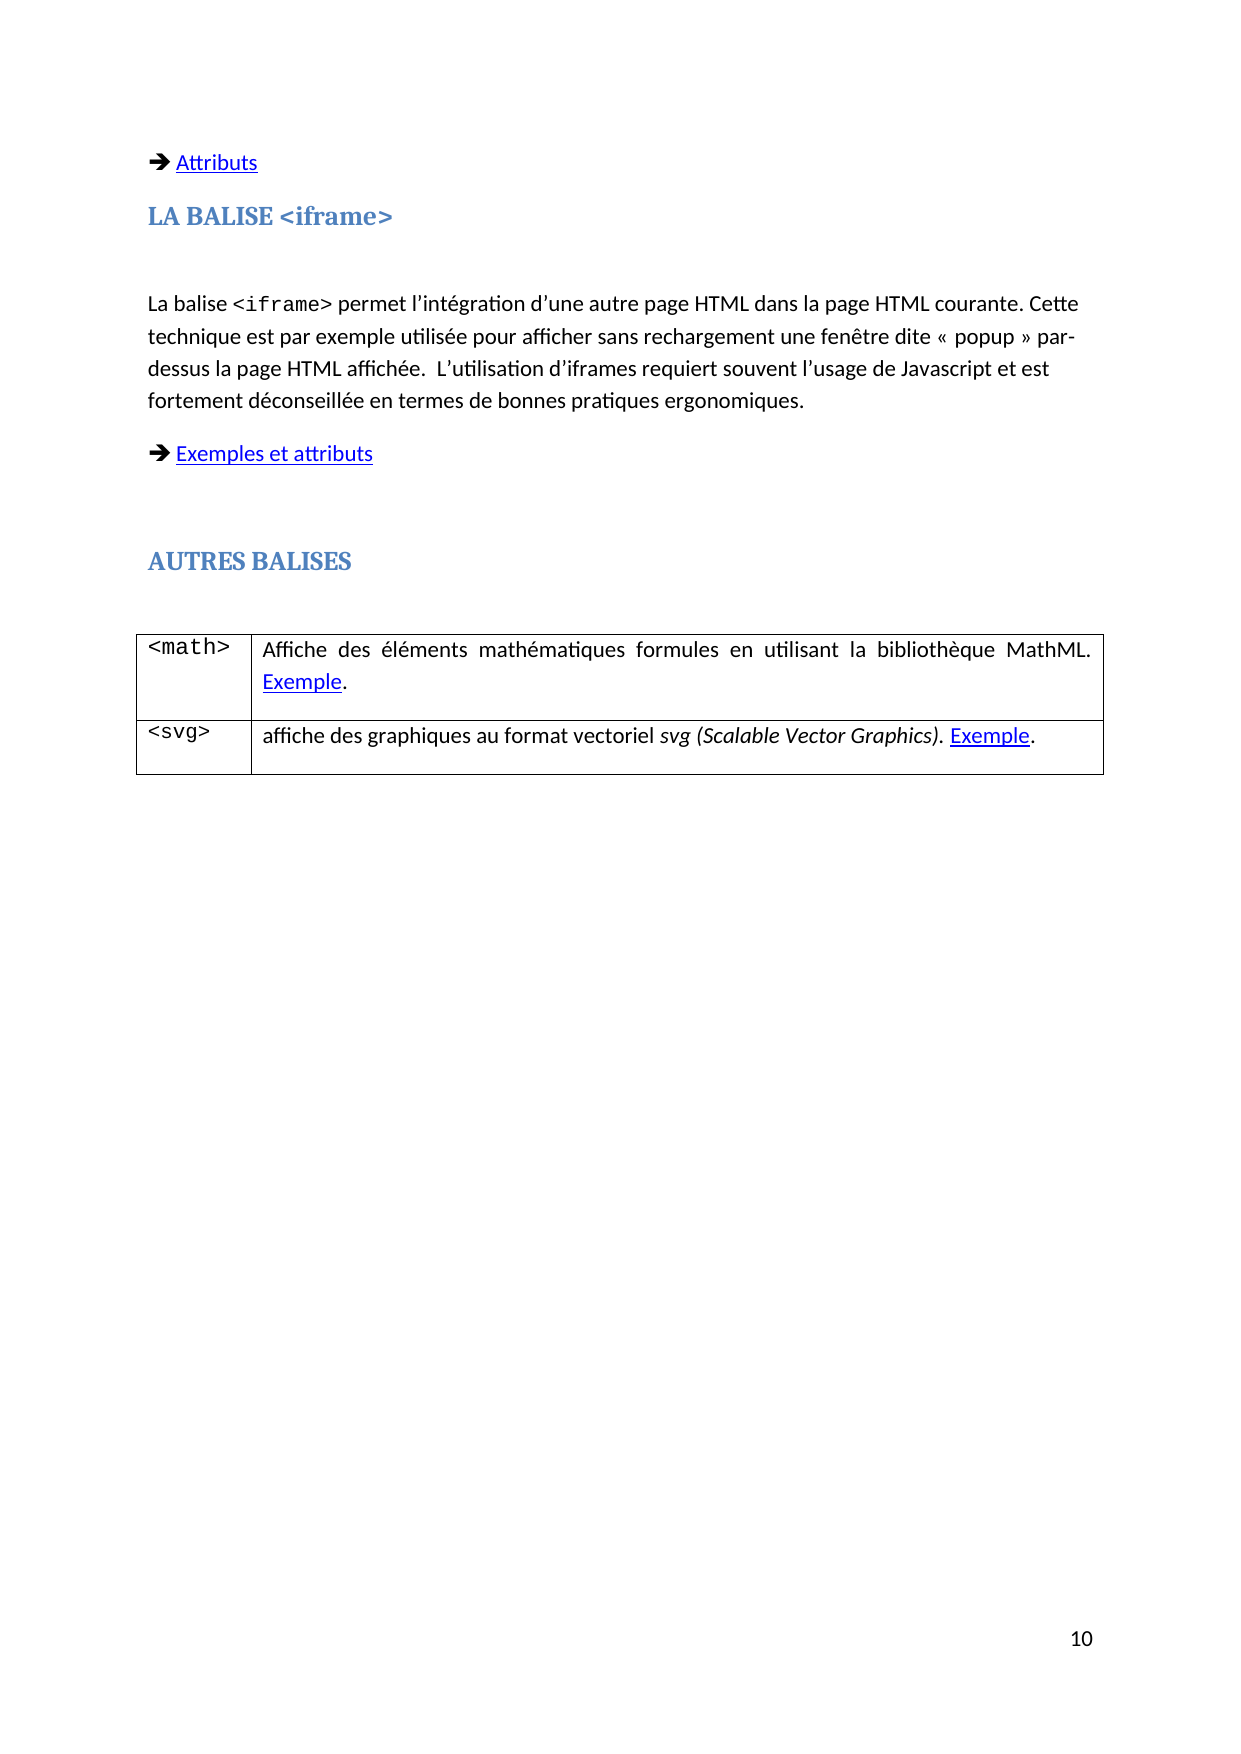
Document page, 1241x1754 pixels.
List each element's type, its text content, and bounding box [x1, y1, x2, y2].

table_header Affiche des éléments mathématiques formules en utilisant la bibliothèque MathML. Exemple. [252, 635, 1103, 720]
text La balise <iframe> permet l’intégration d’une autre page HTML dans la page HTML courante. Cette technique est par exemple utilisée pour afficher sans rechargement une fenêtre dite « popup » par-dessus la page HTML affichée. L’utilisation d’iframes requiert souvent l’usage de Javascript et est fortement déconseillée en termes de bonnes pratiques ergonomiques. [148, 289, 1093, 414]
table_cell <svg> [137, 721, 251, 774]
text Attributs [148, 148, 1093, 176]
subtitle AUTRES BALISES [148, 546, 1093, 577]
subtitle LA BALISE <iframe> [148, 201, 1093, 232]
text Exemples et attributs [148, 439, 1093, 467]
table_header <math> [137, 635, 251, 720]
table_cell affiche des graphiques au format vectoriel svg (Scalable Vector Graphics). Exemple. [252, 721, 1103, 774]
